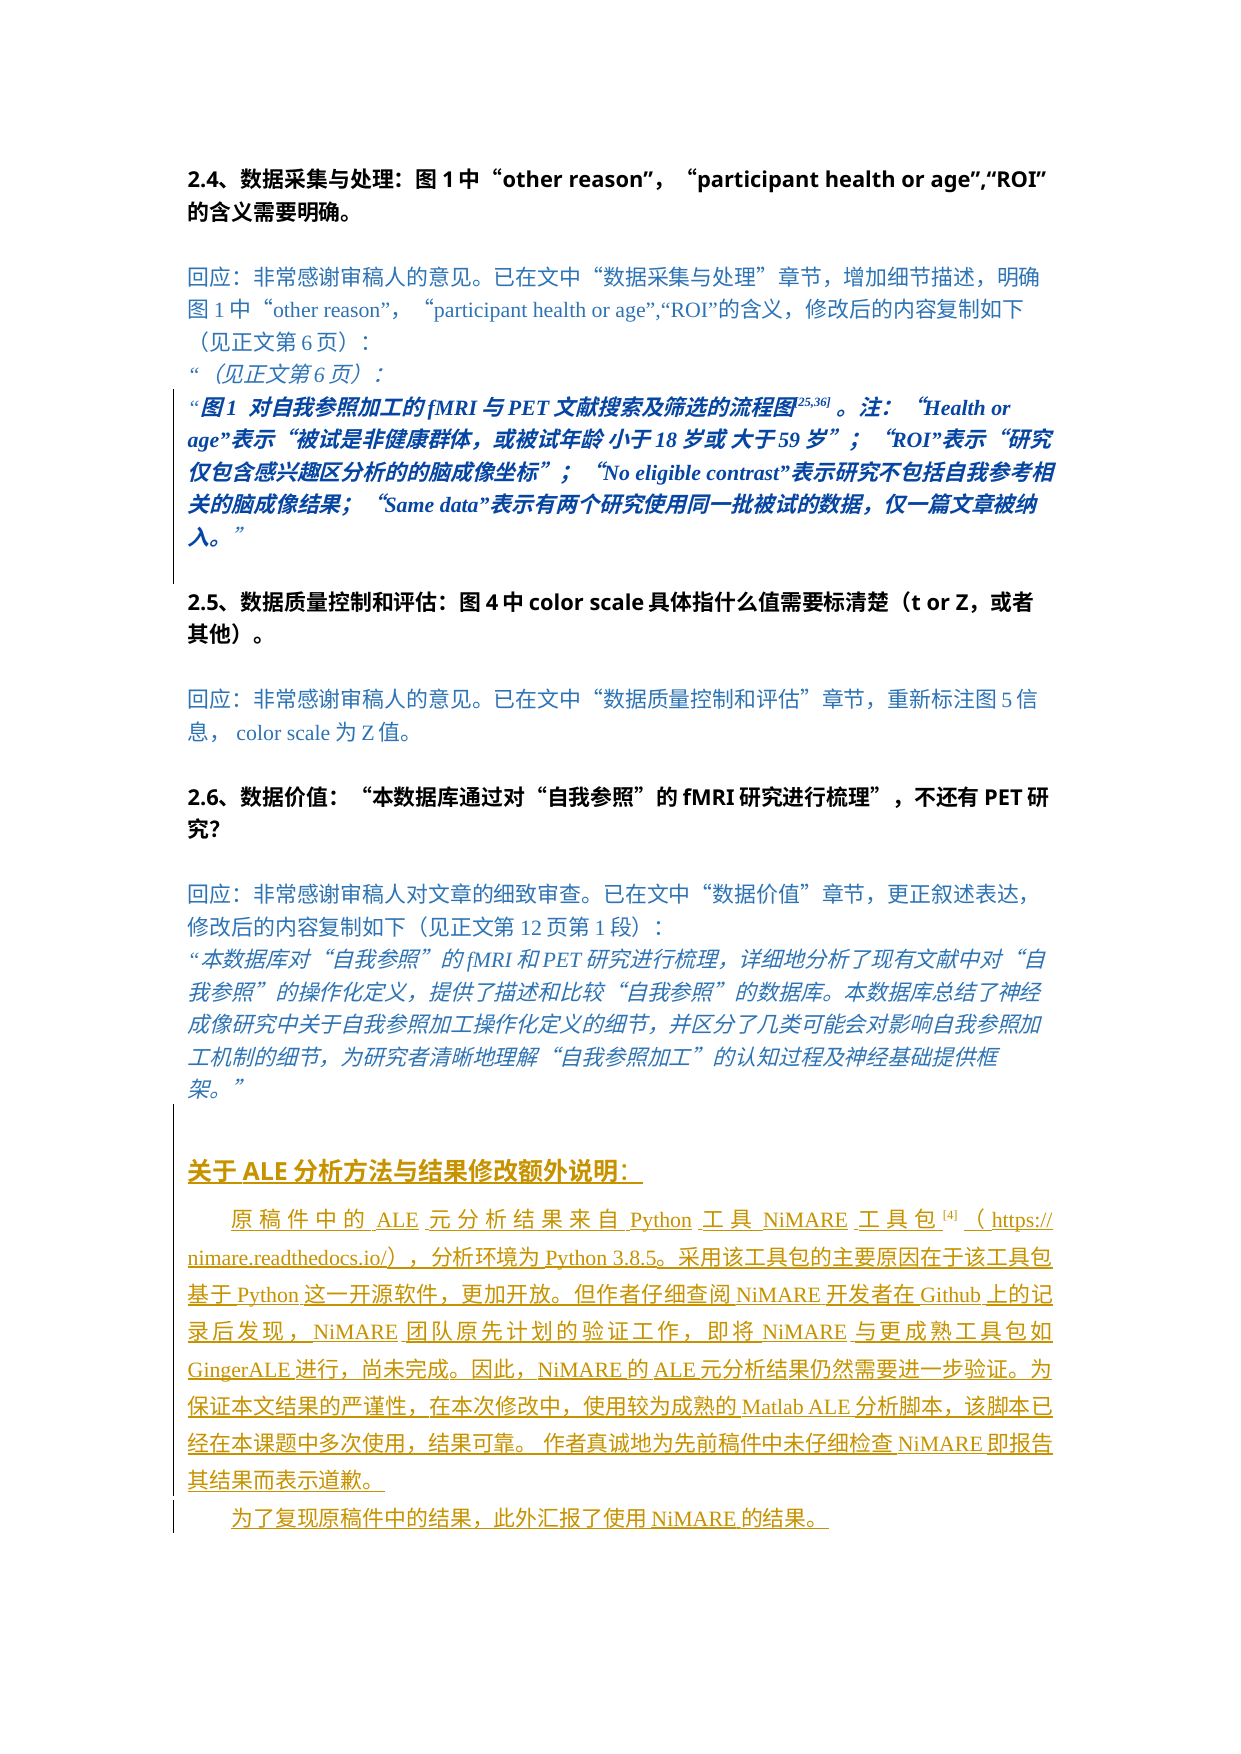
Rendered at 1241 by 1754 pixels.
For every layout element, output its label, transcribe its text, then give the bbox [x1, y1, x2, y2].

text 回应：非常感谢审稿人的意见。已在文中“数据质量控制和评估”章节，重新标注图5信息， color scale为Z值。 [187, 682, 1053, 747]
text 2.4、数据采集与处理：图1中“other reason”，“participant health or age”,“ROI”的含义需要明确。 [187, 162, 1053, 227]
text 2.5、数据质量控制和评估：图4中color scale具体指什么值需要标清楚（t or Z，或者其他）。 [187, 584, 1053, 649]
text 回应：非常感谢审稿人的意见。已在文中“数据采集与处理”章节，增加细节描述，明确图1中“other reason”，“participant health or age”,“ROI”的含义，修改后的内容复制如下（见正文第6页）： [187, 259, 1053, 357]
text “本数据库对“自我参照”的fMRI和PET研究进行梳理，详细地分析了现有文献中对“自我参照”的操作化定义，提供了描述和比较“自我参照”的数据库。本数据库总结了神经成像研究中关于自我参照加工操作化定义的细节，并区分了几类可能会对影响自我参照加工机制的细节，为研究者清晰地理解“自我参照加工”的认知过程及神经基础提供框架。” [187, 942, 1053, 1104]
text 回应：非常感谢审稿人对文章的细致审查。已在文中“数据价值”章节，更正叙述表达，修改后的内容复制如下（见正文第12页第1段）： [187, 877, 1053, 942]
text 2.6、数据价值：“本数据库通过对“自我参照”的fMRI研究进行梳理”，不还有PET研究？ [187, 779, 1053, 844]
text “（见正文第6页）： [187, 357, 1053, 389]
text “图1 对自我参照加工的fMRI与PET文献搜索及筛选的流程图[25,36] 。注：“Health or age”表示“被试是非健康群体，或被试年龄 小于18岁或 大于59岁”；“ROI”表示“研究仅包含感兴趣区分析的的脑成像坐标”；“No eligible contrast”表示研究不包括自我参考相关的脑成像结果；“Same data”表示有两个研究使用同一批被试的数据，仅一篇文章被纳入。” [187, 389, 1053, 552]
